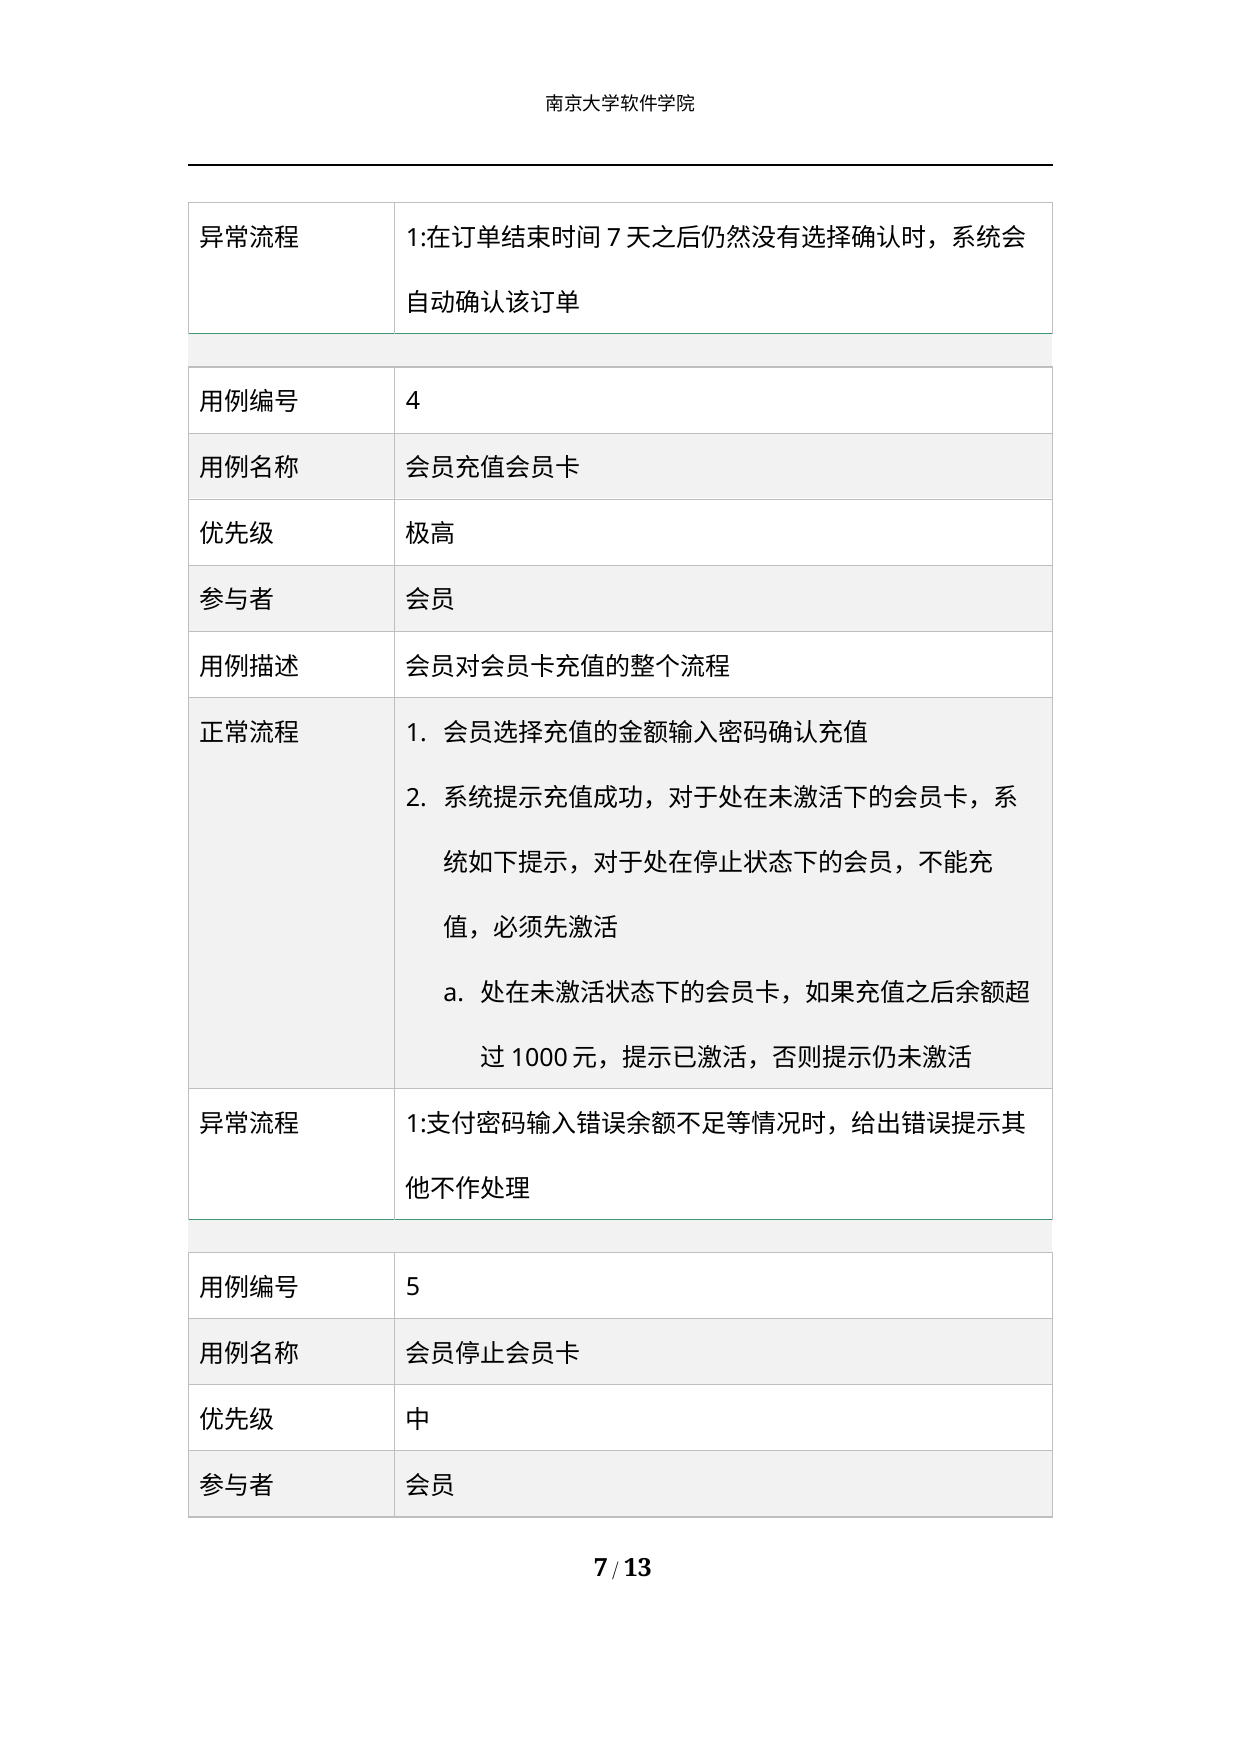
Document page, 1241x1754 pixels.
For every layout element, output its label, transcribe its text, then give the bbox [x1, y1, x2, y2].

table_cell 用例编号 [189, 368, 394, 432]
table_cell 参与者 [189, 566, 394, 631]
table_cell 正常流程 [189, 698, 394, 1088]
table_cell 会员 [395, 566, 1052, 631]
table_cell 异常流程 [189, 203, 394, 333]
table_cell 极高 [395, 500, 1052, 564]
table_cell 优先级 [189, 1385, 394, 1450]
table_cell 1:在订单结束时间7天之后仍然没有选择确认时，系统会自动确认该订单 [395, 203, 1052, 333]
table_cell 用例编号 [189, 1253, 394, 1318]
table_cell 会员 [395, 1451, 1052, 1516]
table_cell [188, 334, 1052, 366]
table_cell [188, 1220, 1052, 1252]
table_cell 会员选择充值的金额输入密码确认充值 系统提示充值成功，对于处在未激活下的会员卡，系统如下提示，对于处在停止状态下的会员，不能充值，必须先激活 处在未激活状态下的会员卡，如果充值之后余额超过1000元，提示已激活，否则提示仍未激活 [395, 698, 1052, 1088]
table_cell 用例描述 [189, 632, 394, 697]
table_cell 中 [395, 1385, 1052, 1450]
table_cell 会员停止会员卡 [395, 1319, 1052, 1384]
table_cell 会员对会员卡充值的整个流程 [395, 632, 1052, 697]
table_cell 参与者 [189, 1451, 394, 1516]
table_cell 用例名称 [189, 434, 394, 498]
table_cell 4 [395, 368, 1052, 432]
table_cell 优先级 [189, 500, 394, 564]
table_cell 5 [395, 1253, 1052, 1318]
table_cell 1:支付密码输入错误余额不足等情况时，给出错误提示其他不作处理 [395, 1089, 1052, 1219]
table_cell 会员充值会员卡 [395, 434, 1052, 498]
table_cell 异常流程 [189, 1089, 394, 1219]
table_cell 用例名称 [189, 1319, 394, 1384]
